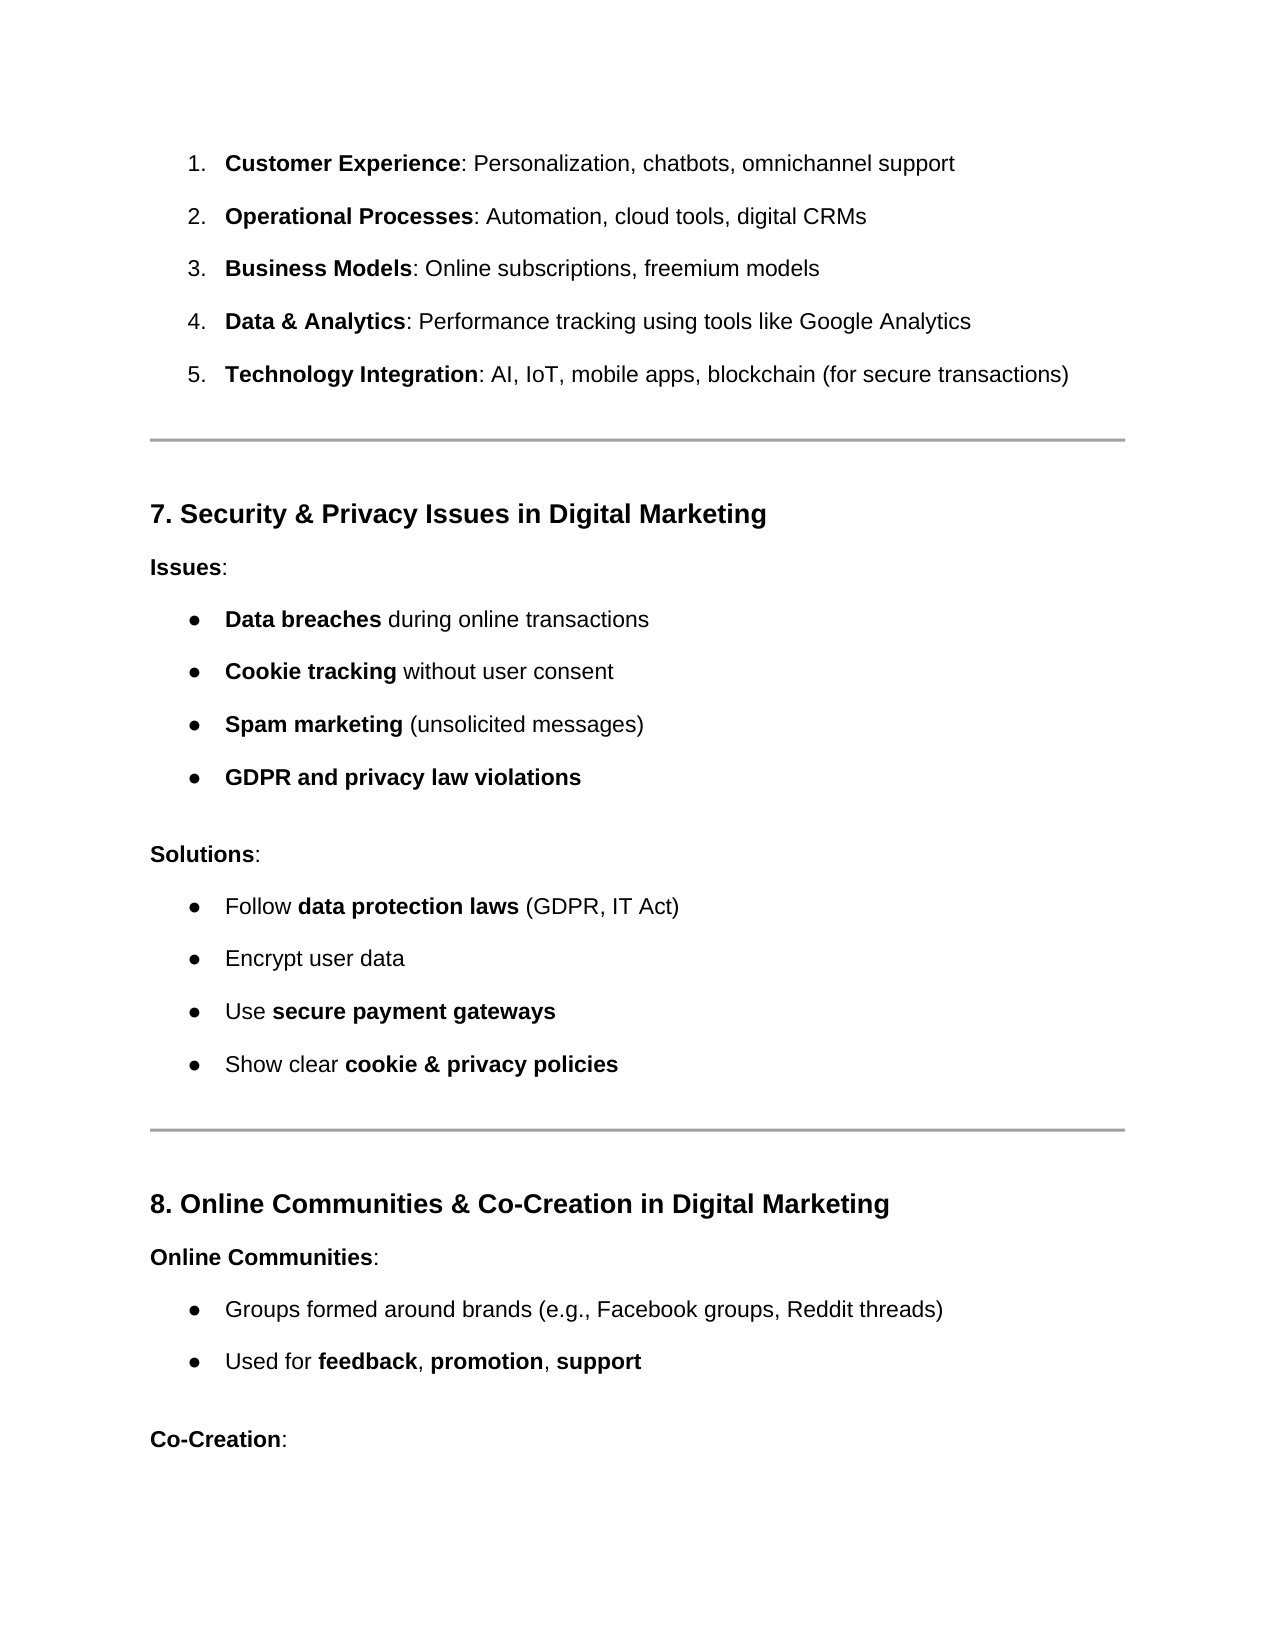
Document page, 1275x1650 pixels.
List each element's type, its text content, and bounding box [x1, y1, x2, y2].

text Online Communities: [150, 1244, 1125, 1271]
list Business Models: Online subscriptions, freemium models [187, 255, 1125, 308]
subtitle 7. Security & Privacy Issues in Digital Marketing [150, 498, 1125, 529]
list Operational Processes: Automation, cloud tools, digital CRMs [187, 203, 1125, 255]
list Follow data protection laws (GDPR, IT Act) [187, 893, 1125, 945]
text Solutions: [150, 841, 1125, 868]
list Used for feedback, promotion, support [187, 1348, 1125, 1401]
list Show clear cookie & privacy policies [187, 1051, 1125, 1103]
text Issues: [150, 554, 1125, 581]
list Spam marketing (unsolicited messages) [187, 711, 1125, 764]
list Technology Integration: AI, IoT, mobile apps, blockchain (for secure transactions) [187, 361, 1125, 413]
text Co-Creation: [150, 1426, 1125, 1452]
list Groups formed around brands (e.g., Facebook groups, Reddit threads) [187, 1296, 1125, 1348]
list Use secure payment gateways [187, 998, 1125, 1051]
list Encrypt user data [187, 945, 1125, 998]
list Data & Analytics: Performance tracking using tools like Google Analytics [187, 308, 1125, 361]
list Data breaches during online transactions [187, 606, 1125, 658]
list GDPR and privacy law violations [187, 764, 1125, 816]
list Cookie tracking without user consent [187, 658, 1125, 711]
list Customer Experience: Personalization, chatbots, omnichannel support [187, 150, 1125, 203]
subtitle 8. Online Communities & Co-Creation in Digital Marketing [150, 1188, 1125, 1219]
